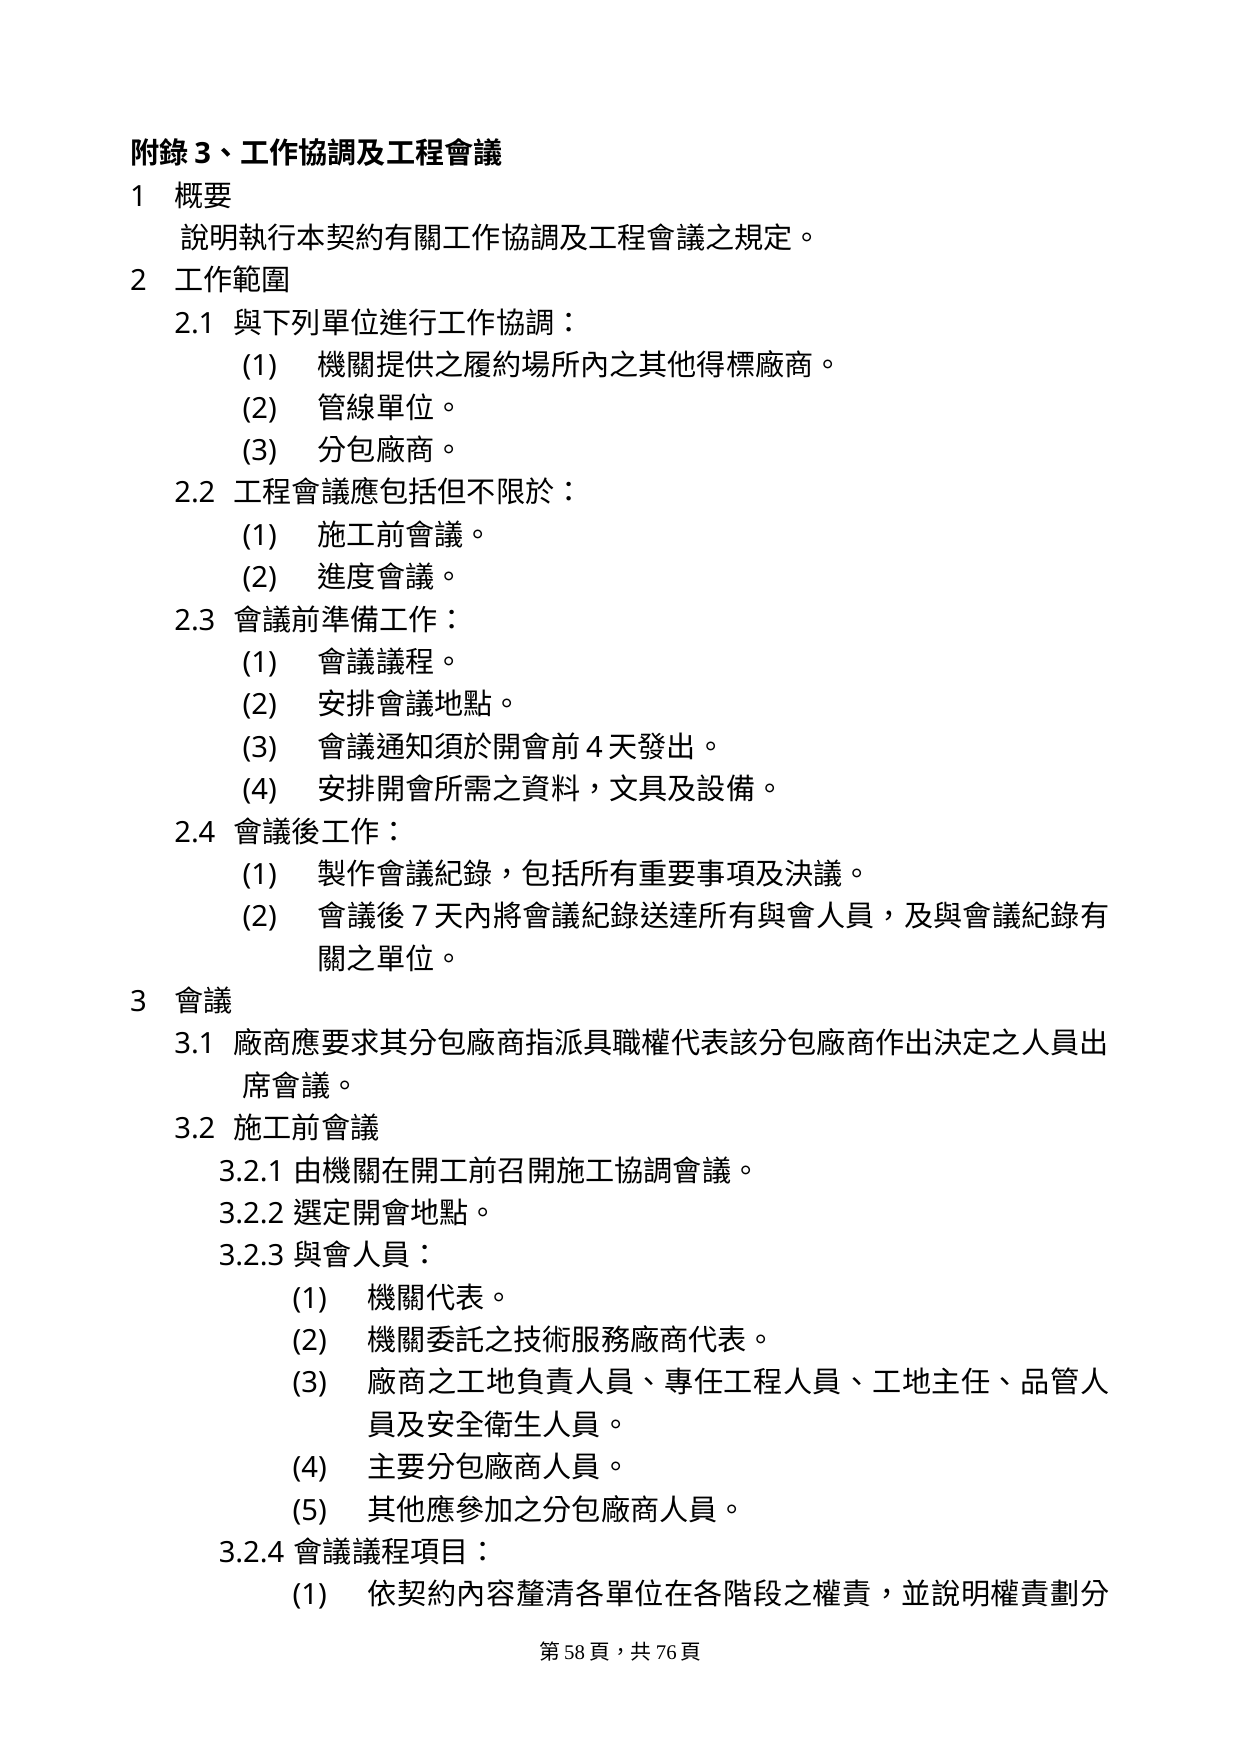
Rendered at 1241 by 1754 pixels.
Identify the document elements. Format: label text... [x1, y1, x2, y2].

list 其他應參加之分包廠商人員。 [292, 1486, 1110, 1528]
list 會議 [130, 978, 1110, 1020]
text 說明執行本契約有關工作協調及工程會議之規定。 [180, 215, 1110, 257]
list 概要 [130, 172, 1110, 215]
list 安排開會所需之資料，文具及設備。 [242, 766, 1110, 808]
list 管線單位。 [242, 384, 1110, 427]
list 由機關在開工前召開施工協調會議。 [218, 1147, 1110, 1189]
list 機關提供之履約場所內之其他得標廠商。 [242, 342, 1110, 384]
list 會議前準備工作： [174, 596, 1110, 638]
list 廠商之工地負責人員、專任工程人員、工地主任、品管人員及安全衛生人員。 [292, 1359, 1110, 1444]
list 安排會議地點。 [242, 681, 1110, 723]
list 進度會議。 [242, 554, 1110, 596]
list 製作會議紀錄，包括所有重要事項及決議。 [242, 851, 1110, 893]
list 會議議程。 [242, 638, 1110, 681]
list 會議通知須於開會前4天發出。 [242, 723, 1110, 766]
list 施工前會議。 [242, 511, 1110, 554]
list 施工前會議 [174, 1105, 1110, 1147]
list 機關委託之技術服務廠商代表。 [292, 1317, 1110, 1359]
list 廠商應要求其分包廠商指派具職權代表該分包廠商作出決定之人員出席會議。 [174, 1020, 1110, 1105]
list 會議後7天內將會議紀錄送達所有與會人員，及與會議紀錄有關之單位。 [242, 893, 1110, 978]
list 主要分包廠商人員。 [292, 1444, 1110, 1486]
list 選定開會地點。 [218, 1189, 1110, 1232]
list 工程會議應包括但不限於： [174, 469, 1110, 511]
list 會議後工作： [174, 808, 1110, 851]
text 附錄3、工作協調及工程會議 [130, 130, 1110, 172]
list 與下列單位進行工作協調： [174, 299, 1110, 342]
list 分包廠商。 [242, 427, 1110, 469]
list 與會人員： [218, 1232, 1110, 1274]
list 工作範圍 [130, 257, 1110, 299]
list 會議議程項目： [218, 1528, 1110, 1571]
list 依契約內容釐清各單位在各階段之權責，並說明權責劃分規定。 [292, 1571, 1110, 1613]
list 機關代表。 [292, 1274, 1110, 1317]
